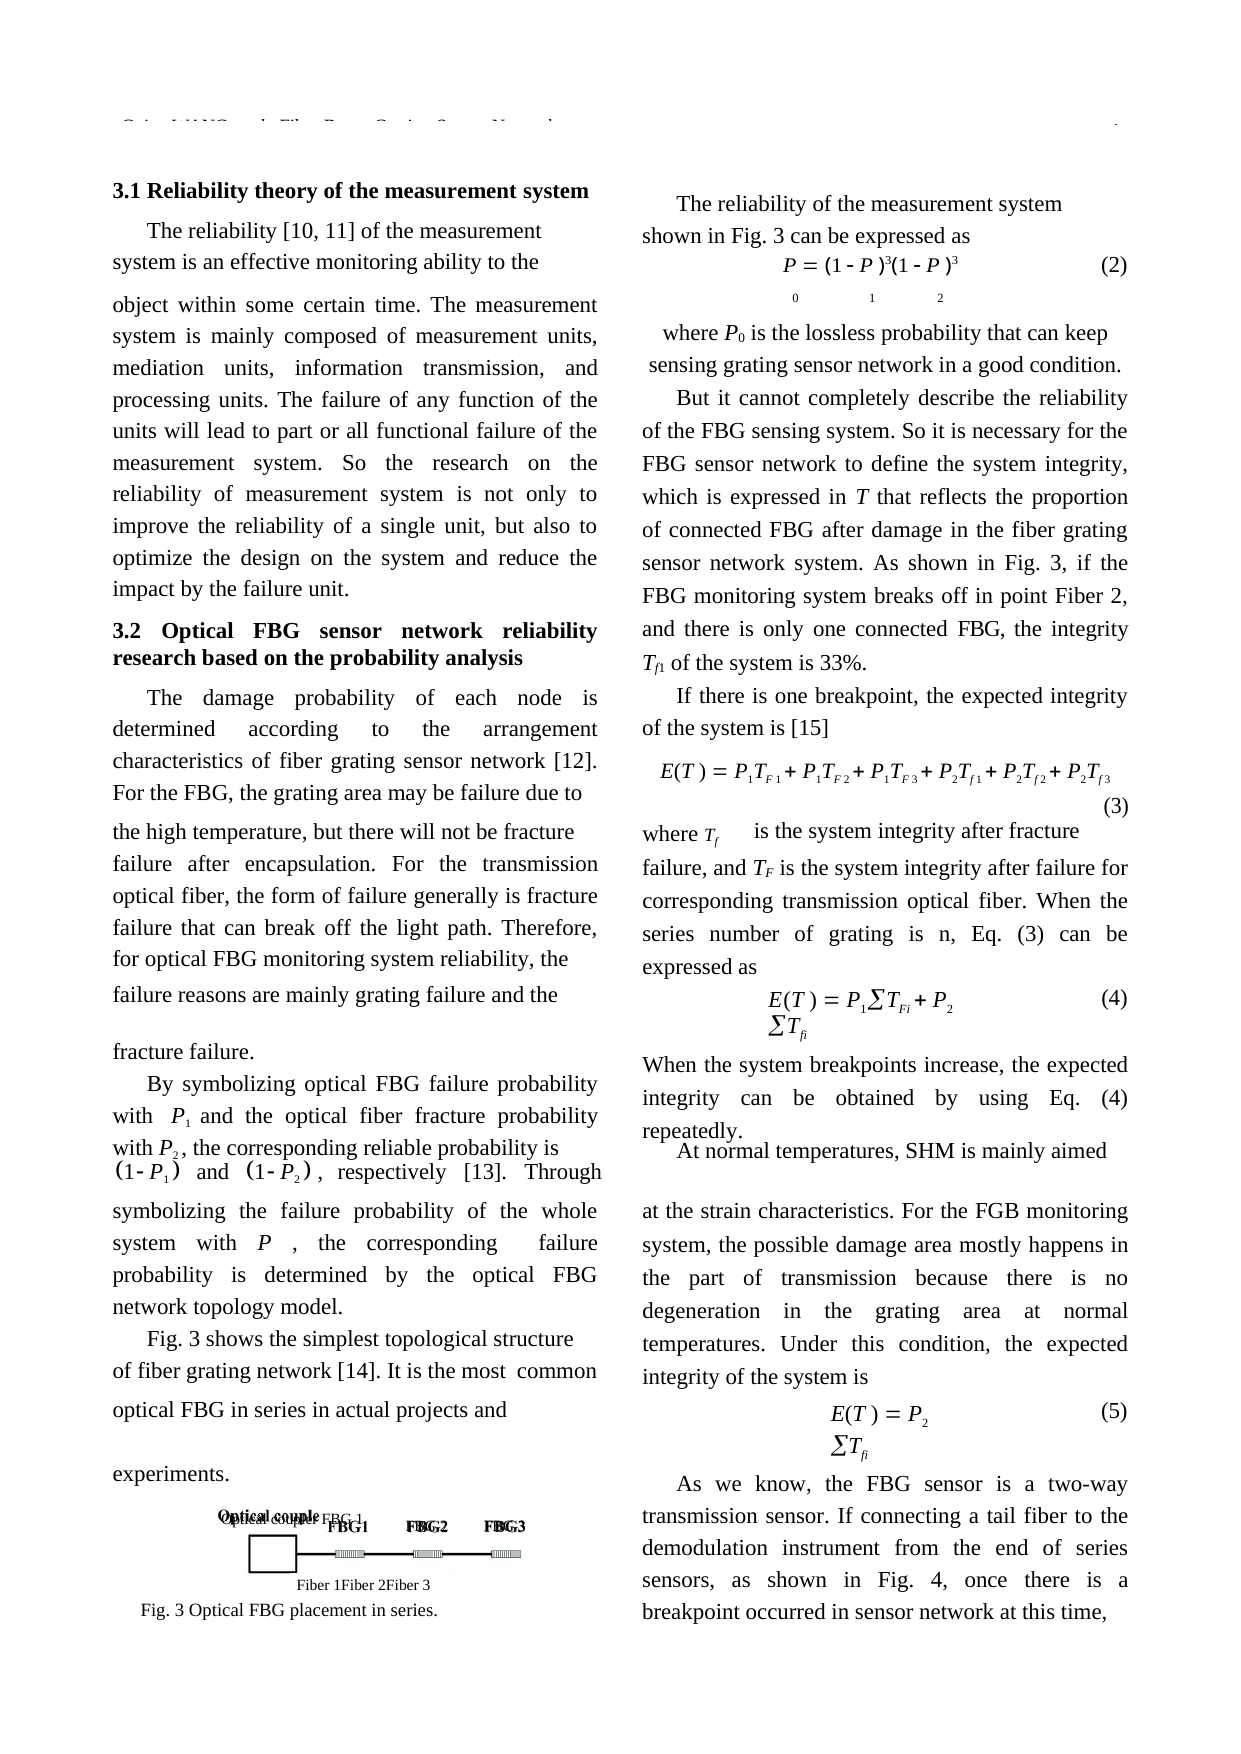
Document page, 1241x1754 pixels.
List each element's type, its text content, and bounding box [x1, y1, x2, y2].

text 1 P1  and 1 P2  , respectively [13]. Through [115, 1161, 1144, 1185]
text Fig. 3 shows the simplest topological structure of fiber grating network [14]. It is the most common [112, 1325, 598, 1383]
subtitle Reliability theory of the measurement system [112, 177, 602, 204]
text failure after encapsulation. For the transmission optical fiber, the form of failure generally is fracture failure that can break off the light path. Therefore, for optical FBG monitoring system reliability, the [112, 850, 598, 972]
text E(T )  P1TFi  P2 Tfi [768, 987, 984, 1039]
text at the strain characteristics. For the FGB monitoring system, the possible damage area mostly happens in the part of transmission because there is no degeneration in the grating area at normal temperatures. Under this condition, the expected integrity of the system is [642, 1197, 1129, 1389]
text (3) [623, 792, 1128, 818]
text The damage probability of each node is determined according to the arrangement characteristics of fiber grating sensor network [12]. For the FBG, the grating area may be failure due to [112, 684, 598, 806]
text symbolizing the failure probability of the whole system with P , the corresponding failure probability is determined by the optical FBG network topology model. [112, 1197, 598, 1319]
text P  (1  P )3(1  P )3 [783, 261, 963, 276]
text experiments. [112, 1460, 440, 1486]
picture [217, 1507, 526, 1589]
text the high temperature, but there will not be fracture [112, 818, 602, 844]
text E(T )  P1TF 1  P1TF 2  P1TF 3  P2Tf 1  P2Tf 2  P2Tf 3 [646, 758, 1124, 786]
text where P0 is the lossless probability that can keep sensing grating sensor network in a good condition. [646, 318, 1124, 377]
text system is an effective monitoring ability to the [112, 257, 602, 273]
text The reliability [10, 11] of the measurement [147, 217, 602, 243]
text (2) [1101, 260, 1123, 276]
text The reliability of the measurement system shown in Fig. 3 can be expressed as [642, 190, 1122, 248]
text But it cannot completely describe the reliability of the FBG sensing system. So it is necessary for the FBG sensor network to define the system integrity, which is expressed in T that reflects the proportion of connected FBG after damage in the fiber grating sensor network system. As shown in Fig. 3, if the FBG monitoring system breaks off in point Fiber 2, and there is only one connected FBG, the integrity Tf1 of the system is 33%. [642, 383, 1129, 675]
text As we know, the FBG sensor is a two-way transmission sensor. If connecting a tail fiber to the demodulation instrument from the end of series sensors, as shown in Fig. 4, once there is a breakpoint occurred in sensor network at this time, [642, 1470, 1129, 1625]
text If there is one breakpoint, the expected integrity of the system is [15] [642, 682, 1129, 741]
text is the system integrity after fracture [753, 818, 1144, 844]
text fracture failure. [112, 1039, 602, 1064]
subtitle Optical FBG sensor network reliability research based on the probability analysis [112, 617, 598, 671]
text 0 1 2 [792, 291, 1144, 305]
text (5) [1101, 1397, 1144, 1424]
text (4) [1101, 987, 1144, 1010]
text When the system breakpoints increase, the expected integrity can be obtained by using Eq. (4) repeatedly. [642, 1051, 1129, 1143]
text Fig. 3 Optical FBG placement in series. [140, 1599, 440, 1621]
text object within some certain time. The measurement system is mainly composed of measurement units, mediation units, information transmission, and processing units. The failure of any function of the units will lead to part or all functional failure of the measurement system. So the research on the reliability of measurement system is not only to improve the reliability of a single unit, but also to optimize the design on the system and reduce the impact by the failure unit. [112, 291, 598, 601]
text failure reasons are mainly grating failure and the [112, 987, 602, 1006]
text optical FBG in series in actual projects and [112, 1396, 602, 1423]
text where Tf [642, 818, 731, 847]
text By symbolizing optical FBG failure probability with P1 and the optical fiber fracture probability with P2 , the corresponding reliable probability is [112, 1066, 598, 1161]
text E(T )  P2 Tfi [831, 1396, 960, 1459]
text failure, and TF is the system integrity after failure for corresponding transmission optical fiber. When the series number of grating is n, Eq. (3) can be expressed as [642, 854, 1129, 980]
text (2) [1122, 260, 1144, 276]
